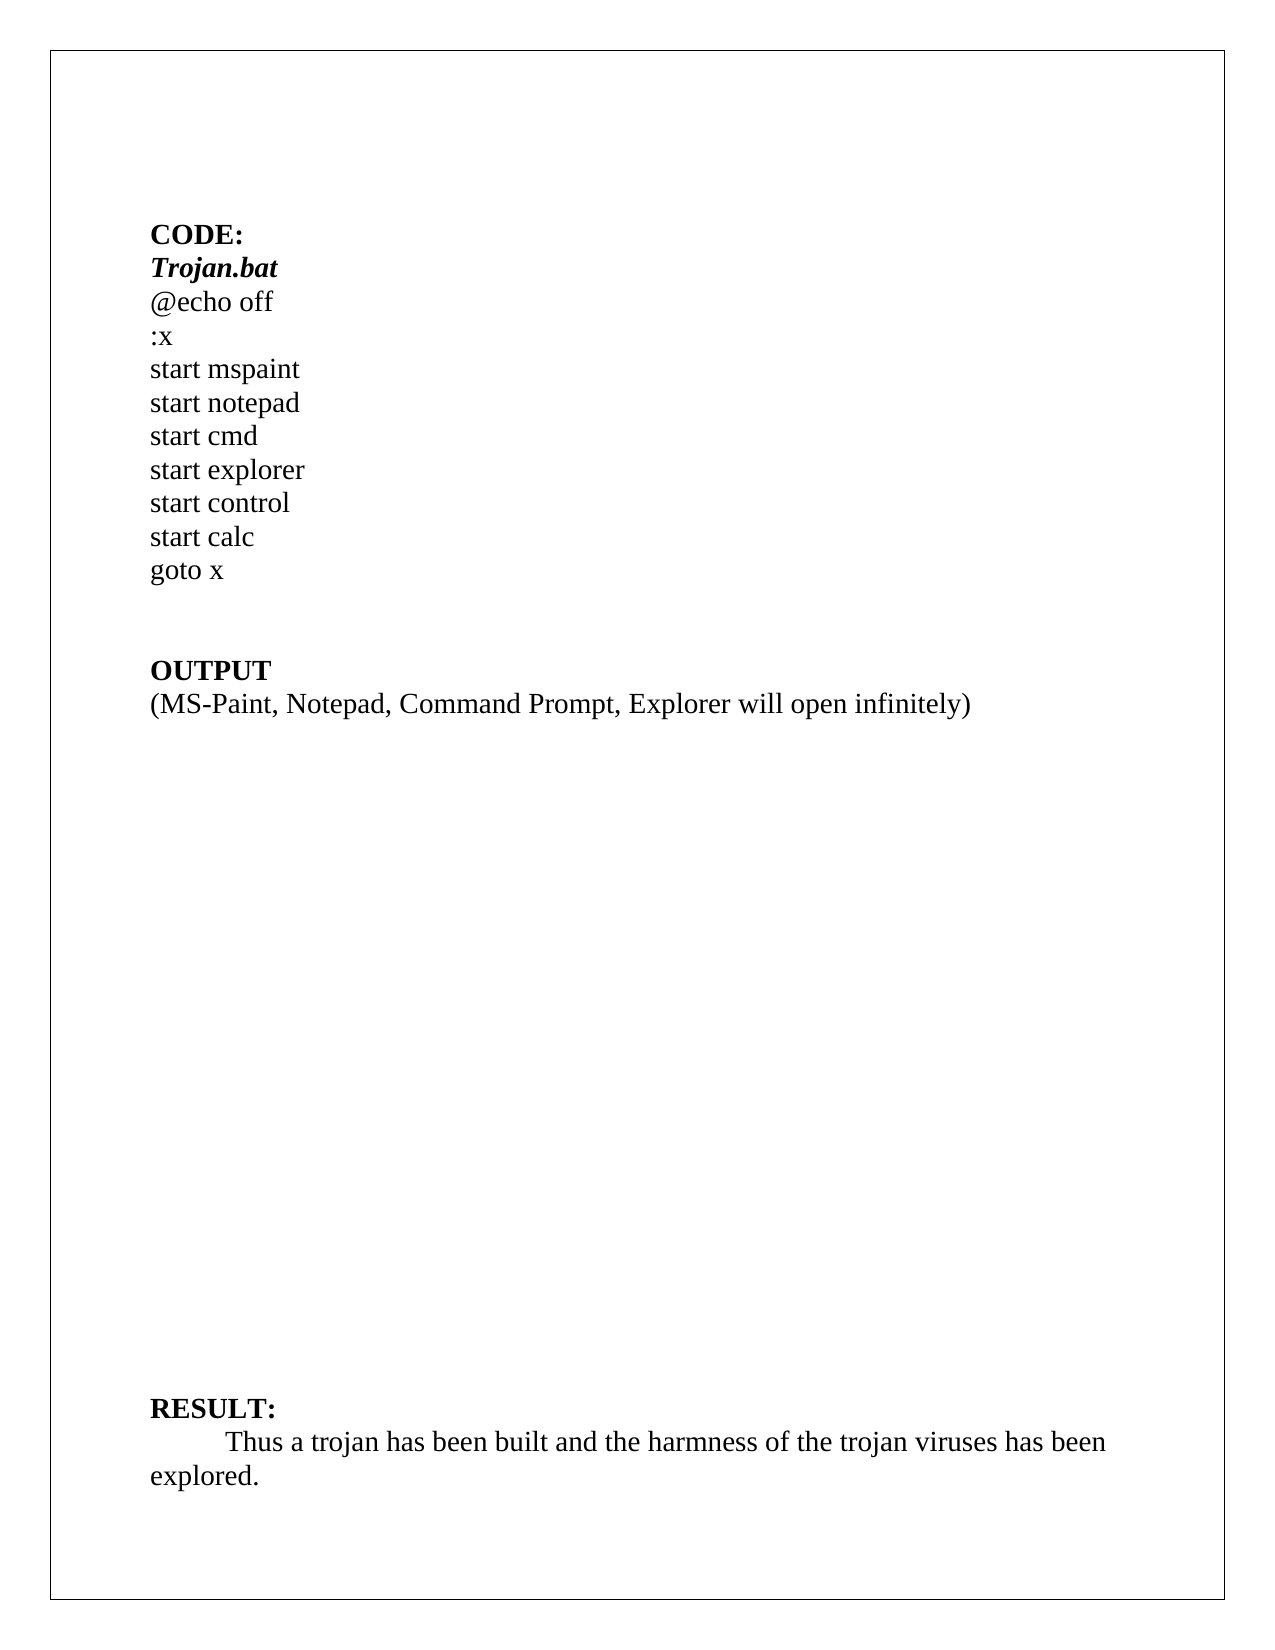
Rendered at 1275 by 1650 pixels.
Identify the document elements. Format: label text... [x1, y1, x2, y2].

text start notepad [150, 385, 1125, 418]
text start cmd [150, 418, 1125, 452]
text RESULT: [150, 1391, 1125, 1424]
text Thus a trojan has been built and the harmness of the trojan viruses has been explored. [150, 1424, 1125, 1492]
text goto x [150, 552, 1125, 586]
text start control [150, 485, 1125, 519]
text (MS-Paint, Notepad, Command Prompt, Explorer will open infinitely) [150, 687, 1125, 720]
text :x [150, 318, 1125, 351]
text Trojan.bat [150, 251, 1125, 284]
text OUTPUT [150, 653, 1125, 687]
text @echo off [150, 284, 1125, 318]
text start mspaint [150, 351, 1125, 385]
text start calc [150, 519, 1125, 552]
text start explorer [150, 452, 1125, 485]
text CODE: [150, 217, 1125, 251]
